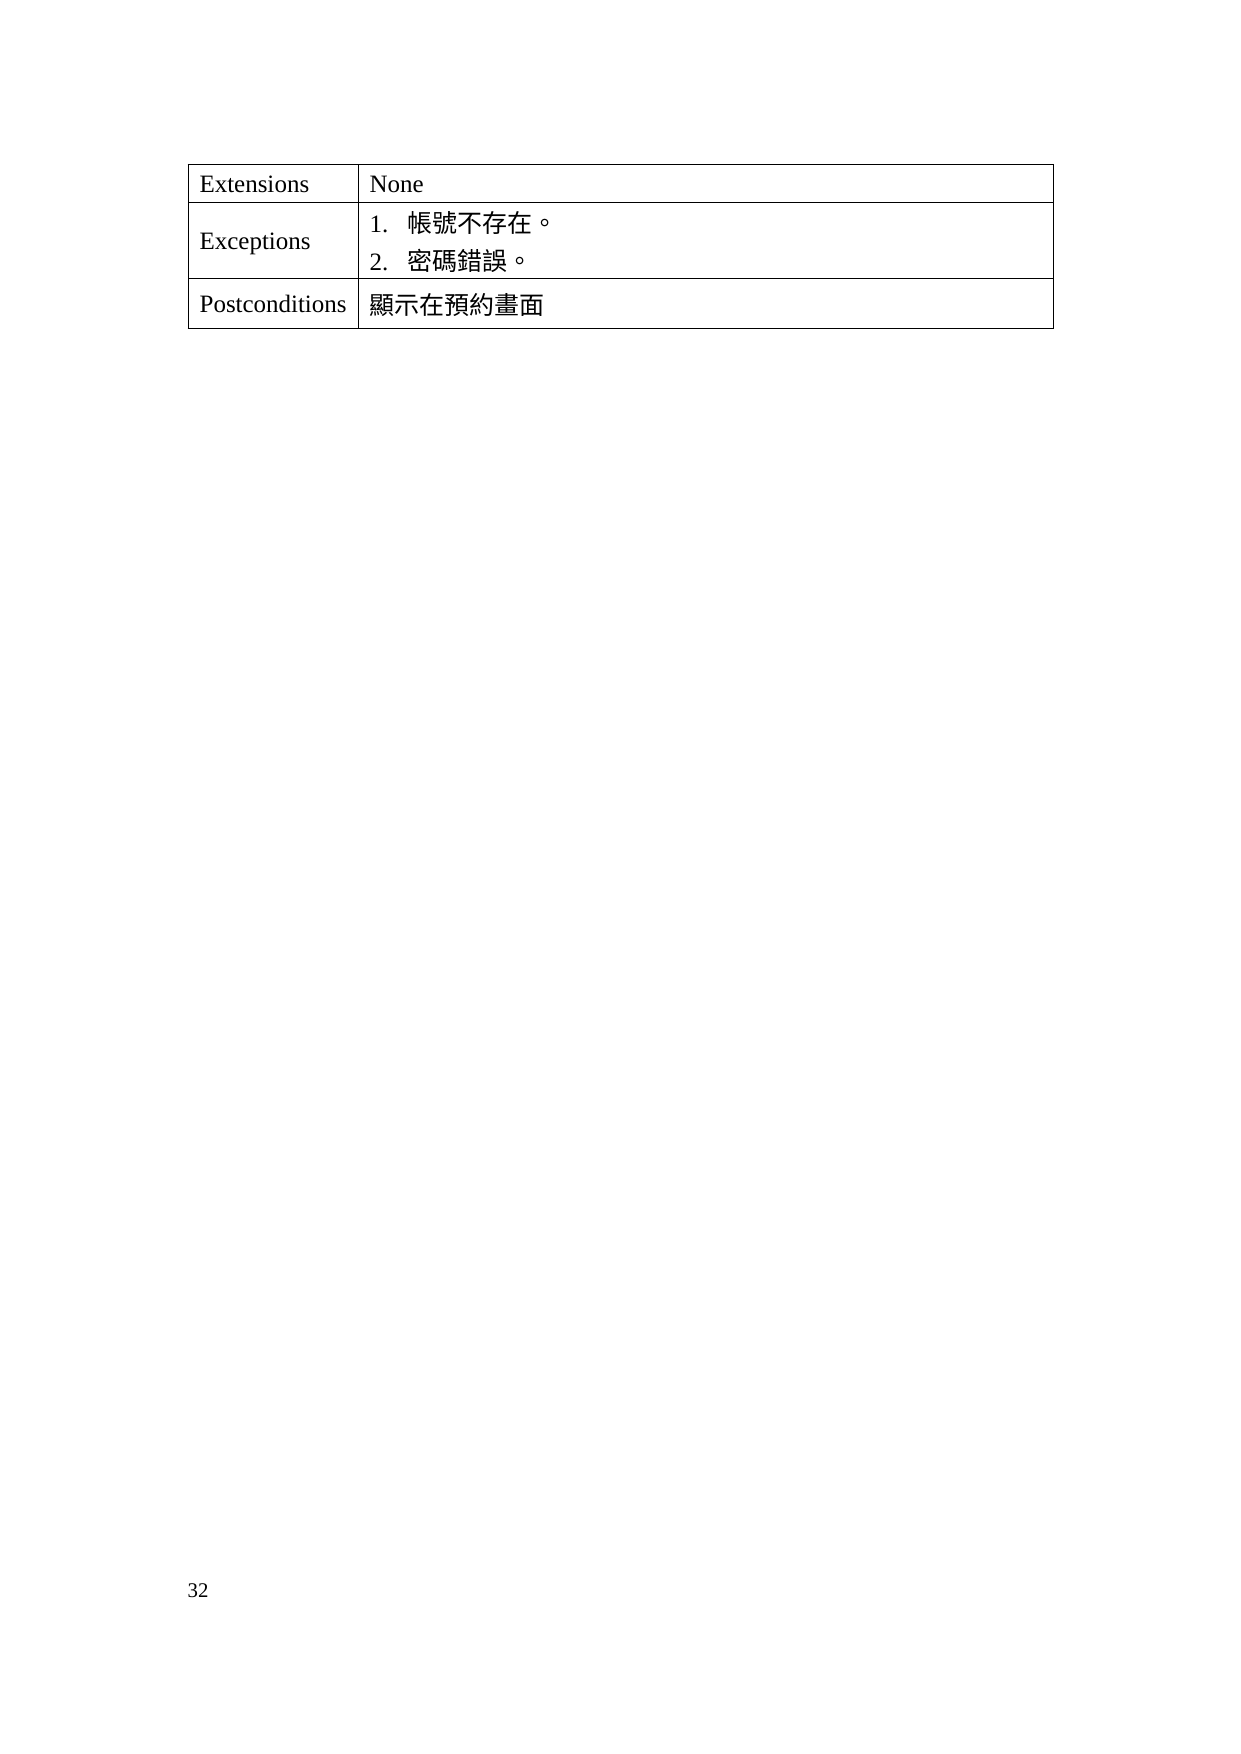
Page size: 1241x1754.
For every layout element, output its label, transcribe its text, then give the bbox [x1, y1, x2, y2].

table_cell Extensions [189, 165, 358, 202]
table_cell 帳號不存在。 密碼錯誤。 [359, 203, 1053, 278]
table_cell None [359, 165, 1053, 202]
table_cell Postconditions [189, 279, 358, 328]
table_cell 顯示在預約畫面 [359, 279, 1053, 328]
table_cell Exceptions [189, 203, 358, 278]
